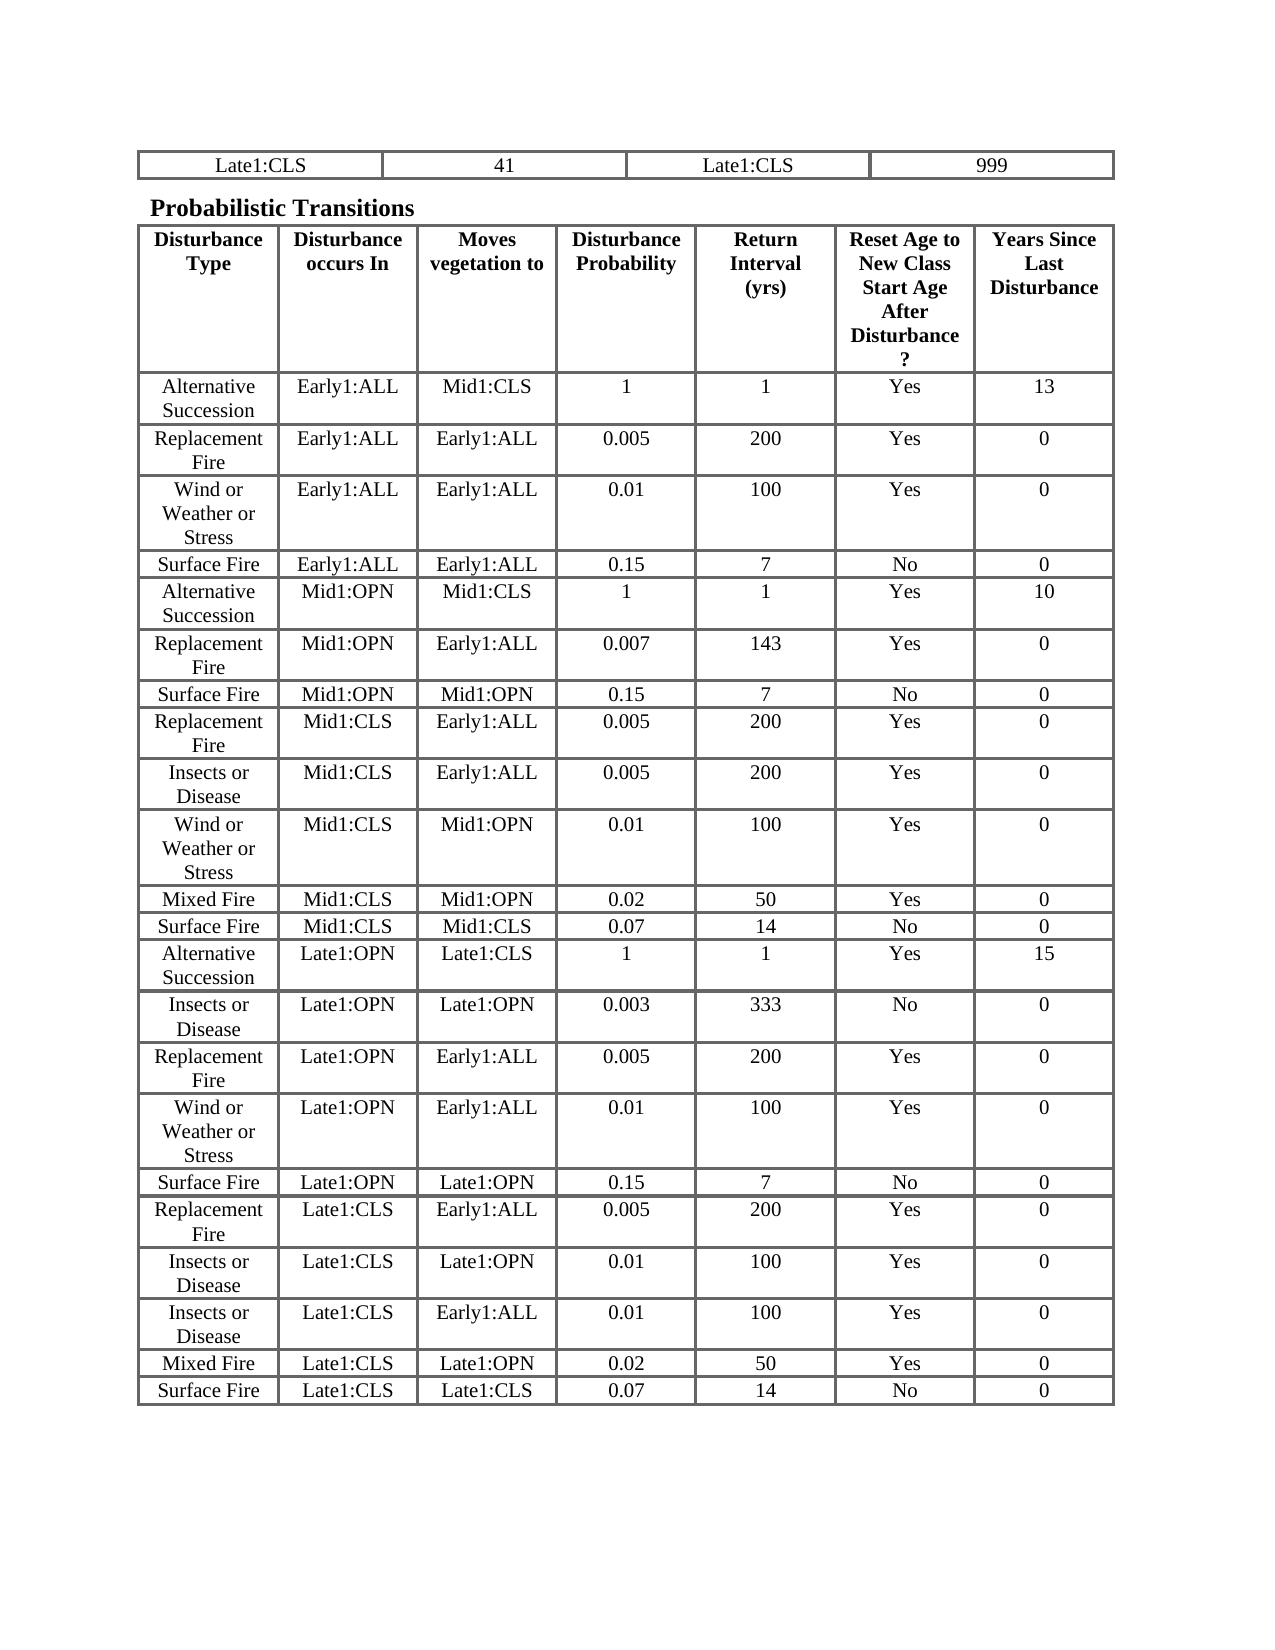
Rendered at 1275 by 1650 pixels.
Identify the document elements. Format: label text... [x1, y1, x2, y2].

table_cell 0 [976, 914, 1112, 938]
table_cell 1 [697, 579, 834, 627]
table_cell 0 [976, 1044, 1112, 1092]
table_cell Early1:ALL [280, 374, 416, 422]
table_cell Late1:OPN [419, 1170, 555, 1194]
table_cell Yes [837, 374, 973, 422]
table_cell 0 [976, 1300, 1112, 1348]
table_cell Yes [837, 1095, 973, 1167]
table_cell 0.15 [558, 682, 694, 706]
table_cell 7 [697, 552, 834, 576]
table_cell 0.007 [558, 631, 694, 679]
table_cell 0.02 [558, 1351, 694, 1375]
table_cell Wind or Weather or Stress [140, 1095, 277, 1167]
table_cell 0.02 [558, 887, 694, 911]
table_cell Late1:OPN [280, 1170, 416, 1194]
table_cell 0.01 [558, 1249, 694, 1297]
table_cell Yes [837, 760, 973, 808]
table_cell Mid1:OPN [419, 811, 555, 884]
table_cell 0 [976, 682, 1112, 706]
table_cell No [837, 993, 973, 1041]
table_cell 100 [697, 1249, 834, 1297]
table_cell 200 [697, 709, 834, 757]
table_cell Mid1:CLS [419, 374, 555, 422]
table_cell Early1:ALL [419, 1198, 555, 1246]
table_cell 50 [697, 887, 834, 911]
table_cell 100 [697, 811, 834, 884]
table_cell Late1:CLS [280, 1351, 416, 1375]
table_cell Surface Fire [140, 914, 277, 938]
table_cell 0.005 [558, 1044, 694, 1092]
table_header Return Interval (yrs) [697, 227, 834, 371]
table_cell 1 [558, 374, 694, 422]
table_cell Mixed Fire [140, 1351, 277, 1375]
table_header Years Since Last Disturbance [976, 227, 1112, 371]
table_cell 100 [697, 477, 834, 549]
table_cell Yes [837, 941, 973, 989]
table_cell Yes [837, 579, 973, 627]
table_cell 0 [976, 1378, 1112, 1402]
table_cell 200 [697, 426, 834, 474]
table_cell Yes [837, 1300, 973, 1348]
table_cell 100 [697, 1095, 834, 1167]
table_cell Early1:ALL [419, 552, 555, 576]
table_cell Early1:ALL [280, 552, 416, 576]
table_cell 0 [976, 552, 1112, 576]
table_cell Surface Fire [140, 682, 277, 706]
table_cell Insects or Disease [140, 993, 277, 1041]
table_cell Mid1:OPN [419, 887, 555, 911]
table_cell 0 [976, 477, 1112, 549]
table_cell Yes [837, 811, 973, 884]
table_cell Late1:CLS [628, 153, 868, 177]
table_cell 0 [976, 631, 1112, 679]
table_cell 0 [976, 1198, 1112, 1246]
table_cell 0 [976, 993, 1112, 1041]
table_header Reset Age to New Class Start Age After Disturbance? [837, 227, 973, 371]
table_cell 0 [976, 1170, 1112, 1194]
table_cell Late1:OPN [280, 1044, 416, 1092]
table_cell Mixed Fire [140, 887, 277, 911]
table_cell Mid1:OPN [419, 682, 555, 706]
table_cell 0 [976, 709, 1112, 757]
table_header Disturbance Type [140, 227, 277, 371]
table_cell 0.005 [558, 709, 694, 757]
table_cell Wind or Weather or Stress [140, 811, 277, 884]
table_header Disturbance Probability [558, 227, 694, 371]
table_cell No [837, 552, 973, 576]
table_cell 0.01 [558, 811, 694, 884]
table_cell 1 [558, 579, 694, 627]
table_cell Yes [837, 1249, 973, 1297]
table_cell 10 [976, 579, 1112, 627]
table_cell No [837, 682, 973, 706]
table_cell Early1:ALL [419, 760, 555, 808]
table_cell 1 [697, 941, 834, 989]
table_cell 1 [558, 941, 694, 989]
table_cell Yes [837, 709, 973, 757]
table_cell 7 [697, 1170, 834, 1194]
table_cell Mid1:CLS [280, 914, 416, 938]
table_cell Insects or Disease [140, 1300, 277, 1348]
table_cell Late1:OPN [280, 993, 416, 1041]
table_cell Yes [837, 1351, 973, 1375]
table_header Moves vegetation to [419, 227, 555, 371]
table_cell Yes [837, 887, 973, 911]
table_cell Mid1:CLS [280, 887, 416, 911]
table_cell Replacement Fire [140, 426, 277, 474]
table_cell 0 [976, 1095, 1112, 1167]
table_cell Early1:ALL [419, 631, 555, 679]
table_cell 0.003 [558, 993, 694, 1041]
table_cell Alternative Succession [140, 374, 277, 422]
table_cell Yes [837, 477, 973, 549]
table_header Disturbance occurs In [280, 227, 416, 371]
table_cell Mid1:OPN [280, 579, 416, 627]
table_cell 333 [697, 993, 834, 1041]
table_cell Mid1:CLS [419, 914, 555, 938]
table_cell 0 [976, 1249, 1112, 1297]
table_cell Late1:OPN [280, 941, 416, 989]
table_cell Late1:OPN [280, 1095, 416, 1167]
table_cell 0.01 [558, 1095, 694, 1167]
table_cell No [837, 1378, 973, 1402]
table_cell Early1:ALL [419, 477, 555, 549]
table_cell 14 [697, 1378, 834, 1402]
table_cell Mid1:CLS [280, 760, 416, 808]
table_cell Yes [837, 1044, 973, 1092]
table_cell Early1:ALL [419, 1300, 555, 1348]
table_cell 13 [976, 374, 1112, 422]
table_cell Alternative Succession [140, 941, 277, 989]
table_cell Late1:OPN [419, 1249, 555, 1297]
table_cell Early1:ALL [419, 1044, 555, 1092]
table_cell Late1:CLS [280, 1198, 416, 1246]
table_cell Mid1:CLS [419, 579, 555, 627]
table_cell Insects or Disease [140, 1249, 277, 1297]
table_cell 200 [697, 1044, 834, 1092]
table_cell Late1:CLS [280, 1300, 416, 1348]
table_cell 0 [976, 811, 1112, 884]
table_cell No [837, 1170, 973, 1194]
table_cell Surface Fire [140, 1378, 277, 1402]
table_cell 0.01 [558, 477, 694, 549]
table_cell 0.15 [558, 1170, 694, 1194]
table_cell 50 [697, 1351, 834, 1375]
table_cell 0.07 [558, 914, 694, 938]
table_cell 7 [697, 682, 834, 706]
table_cell 999 [872, 153, 1112, 177]
table_cell Yes [837, 1198, 973, 1246]
table_cell No [837, 914, 973, 938]
table_cell Late1:OPN [419, 1351, 555, 1375]
table_cell Mid1:OPN [280, 682, 416, 706]
table_cell 200 [697, 1198, 834, 1246]
table_cell 1 [697, 374, 834, 422]
table_cell Early1:ALL [280, 426, 416, 474]
table_cell Early1:ALL [419, 709, 555, 757]
table_cell 15 [976, 941, 1112, 989]
table_cell Mid1:CLS [280, 811, 416, 884]
table_cell 0.15 [558, 552, 694, 576]
table_cell Wind or Weather or Stress [140, 477, 277, 549]
table_cell 0 [976, 1351, 1112, 1375]
table_cell 0 [976, 887, 1112, 911]
table_cell Late1:OPN [419, 993, 555, 1041]
table_cell Late1:CLS [280, 1249, 416, 1297]
table_cell Mid1:OPN [280, 631, 416, 679]
table_cell 0.005 [558, 760, 694, 808]
table_cell 0.01 [558, 1300, 694, 1348]
table_cell 0.07 [558, 1378, 694, 1402]
table_cell 200 [697, 760, 834, 808]
table_cell Alternative Succession [140, 579, 277, 627]
table_cell Insects or Disease [140, 760, 277, 808]
table_cell Yes [837, 426, 973, 474]
table_cell Yes [837, 631, 973, 679]
table_cell Replacement Fire [140, 709, 277, 757]
table_cell Early1:ALL [419, 1095, 555, 1167]
table_cell 0 [976, 426, 1112, 474]
table_cell Replacement Fire [140, 631, 277, 679]
table_cell Late1:CLS [419, 941, 555, 989]
table_cell 100 [697, 1300, 834, 1348]
table_cell Surface Fire [140, 552, 277, 576]
table_cell Late1:CLS [280, 1378, 416, 1402]
table_cell Replacement Fire [140, 1198, 277, 1246]
table_cell Mid1:CLS [280, 709, 416, 757]
table_cell 41 [384, 153, 625, 177]
table_cell 0.005 [558, 426, 694, 474]
table_cell Surface Fire [140, 1170, 277, 1194]
table_cell Early1:ALL [419, 426, 555, 474]
table_cell 14 [697, 914, 834, 938]
text Probabilistic Transitions [150, 193, 1125, 222]
table_cell Late1:CLS [419, 1378, 555, 1402]
table_cell 143 [697, 631, 834, 679]
table_cell Early1:ALL [280, 477, 416, 549]
table_cell 0.005 [558, 1198, 694, 1246]
table_cell Late1:CLS [140, 153, 381, 177]
table_cell 0 [976, 760, 1112, 808]
table_cell Replacement Fire [140, 1044, 277, 1092]
